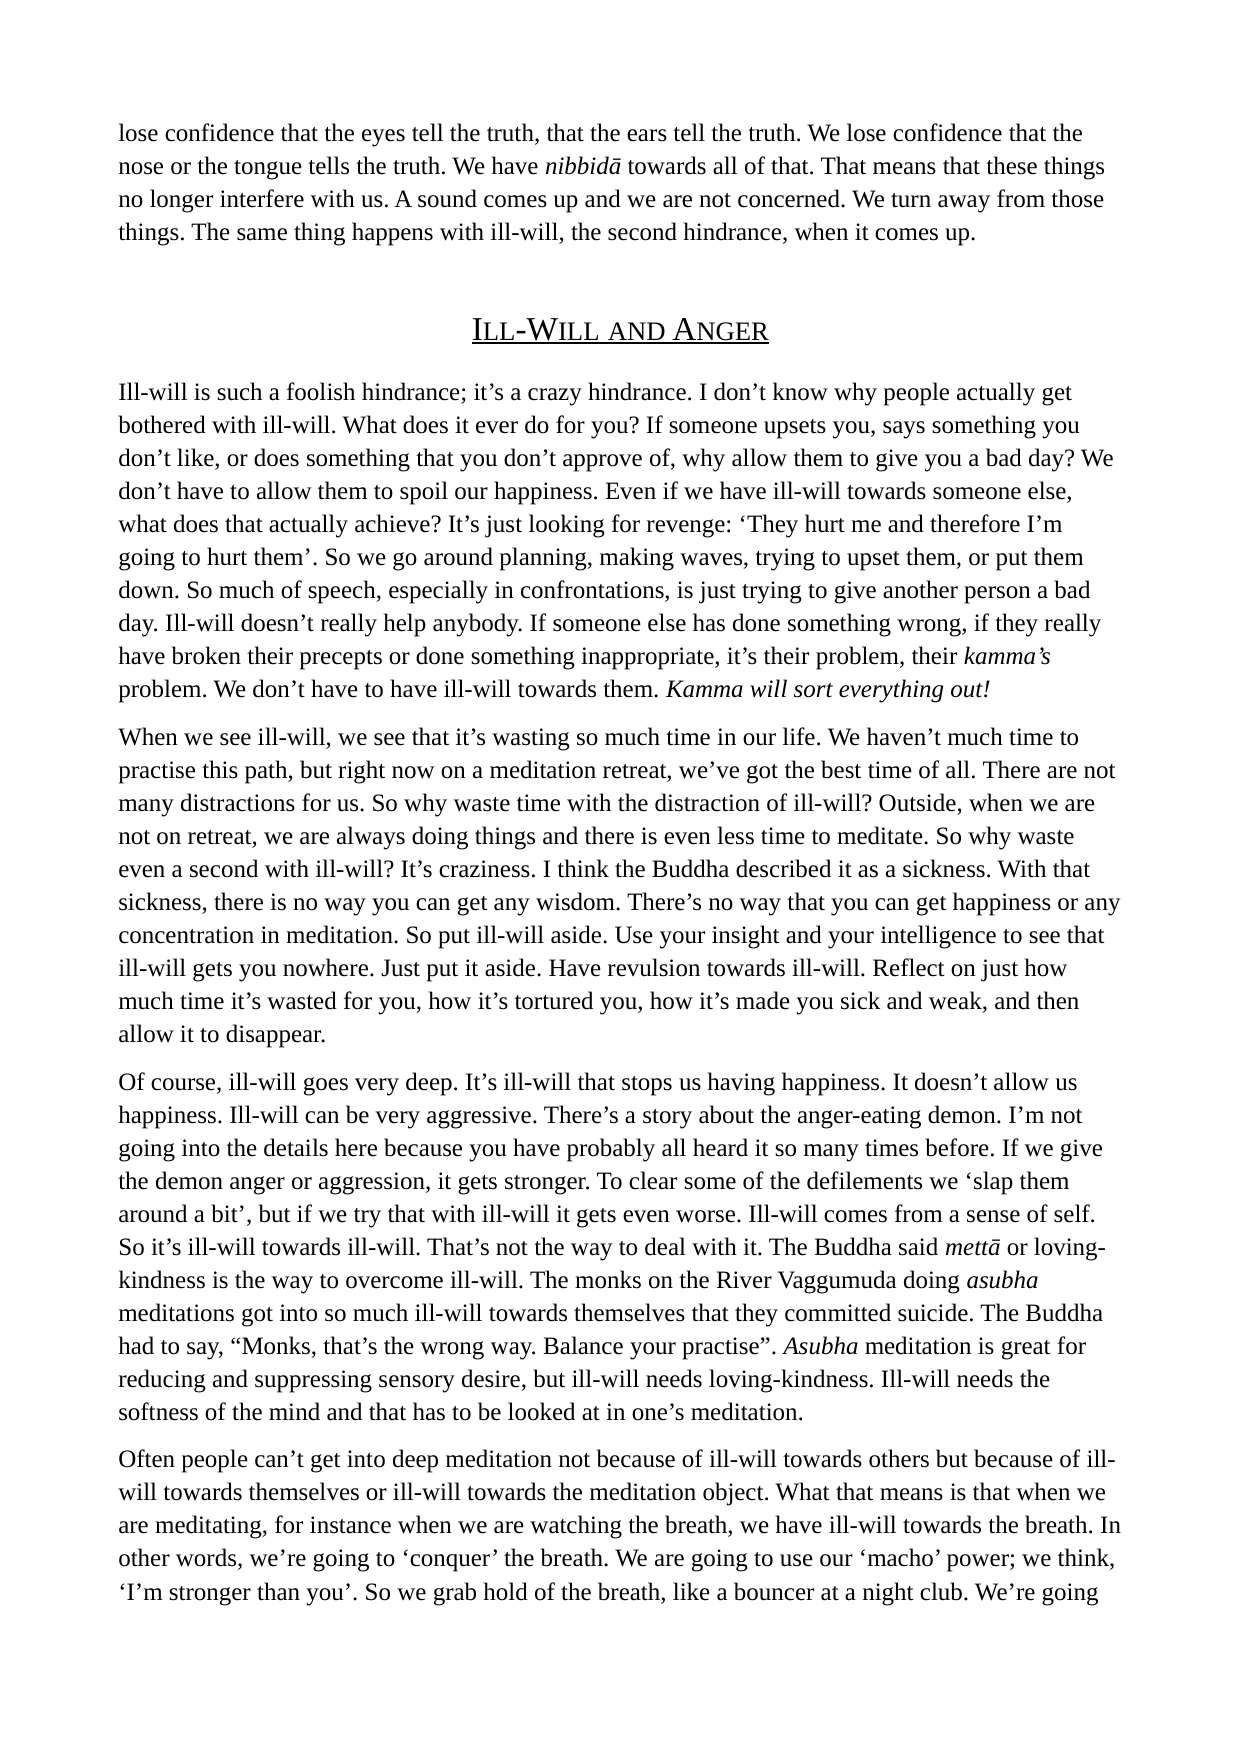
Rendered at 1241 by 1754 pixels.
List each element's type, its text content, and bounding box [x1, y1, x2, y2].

text Ill-Will and Anger [118, 309, 1122, 348]
text Ill-will is such a foolish hindrance; it’s a crazy hindrance. I don’t know why people actually get bothered with ill-will. What does it ever do for you? If someone upsets you, says something you don’t like, or does something that you don’t approve of, why allow them to give you a bad day? We don’t have to allow them to spoil our happiness. Even if we have ill-will towards someone else, what does that actually achieve? It’s just looking for revenge: ‘They hurt me and therefore I’m going to hurt them’. So we go around planning, making waves, trying to upset them, or put them down. So much of speech, especially in confrontations, is just trying to give another person a bad day. Ill-will doesn’t really help anybody. If someone else has done something wrong, if they really have broken their precepts or done something inappropriate, it’s their problem, their kamma’s problem. We don’t have to have ill-will towards them. Kamma will sort everything out! [118, 377, 1122, 703]
text Of course, ill-will goes very deep. It’s ill-will that stops us having happiness. It doesn’t allow us happiness. Ill-will can be very aggressive. There’s a story about the anger-eating demon. I’m not going into the details here because you have probably all heard it so many times before. If we give the demon anger or aggression, it gets stronger. To clear some of the defilements we ‘slap them around a bit’, but if we try that with ill-will it gets even worse. Ill-will comes from a sense of self. So it’s ill-will towards ill-will. That’s not the way to deal with it. The Buddha said mettā or loving-kindness is the way to overcome ill-will. The monks on the River Vaggumuda doing asubha meditations got into so much ill-will towards themselves that they committed suicide. The Buddha had to say, “Monks, that’s the wrong way. Balance your practise”. Asubha meditation is great for reducing and suppressing sensory desire, but ill-will needs loving-kindness. Ill-will needs the softness of the mind and that has to be looked at in one’s meditation. [118, 1067, 1122, 1426]
text When we see ill-will, we see that it’s wasting so much time in our life. We haven’t much time to practise this path, but right now on a meditation retreat, we’ve got the best time of all. There are not many distractions for us. So why waste time with the distraction of ill-will? Outside, when we are not on retreat, we are always doing things and there is even less time to meditate. So why waste even a second with ill-will? It’s craziness. I think the Buddha described it as a sickness. With that sickness, there is no way you can get any wisdom. There’s no way that you can get happiness or any concentration in meditation. So put ill-will aside. Use your insight and your intelligence to see that ill-will gets you nowhere. Just put it aside. Have revulsion towards ill-will. Reflect on just how much time it’s wasted for you, how it’s tortured you, how it’s made you sick and weak, and then allow it to disappear. [118, 722, 1122, 1048]
